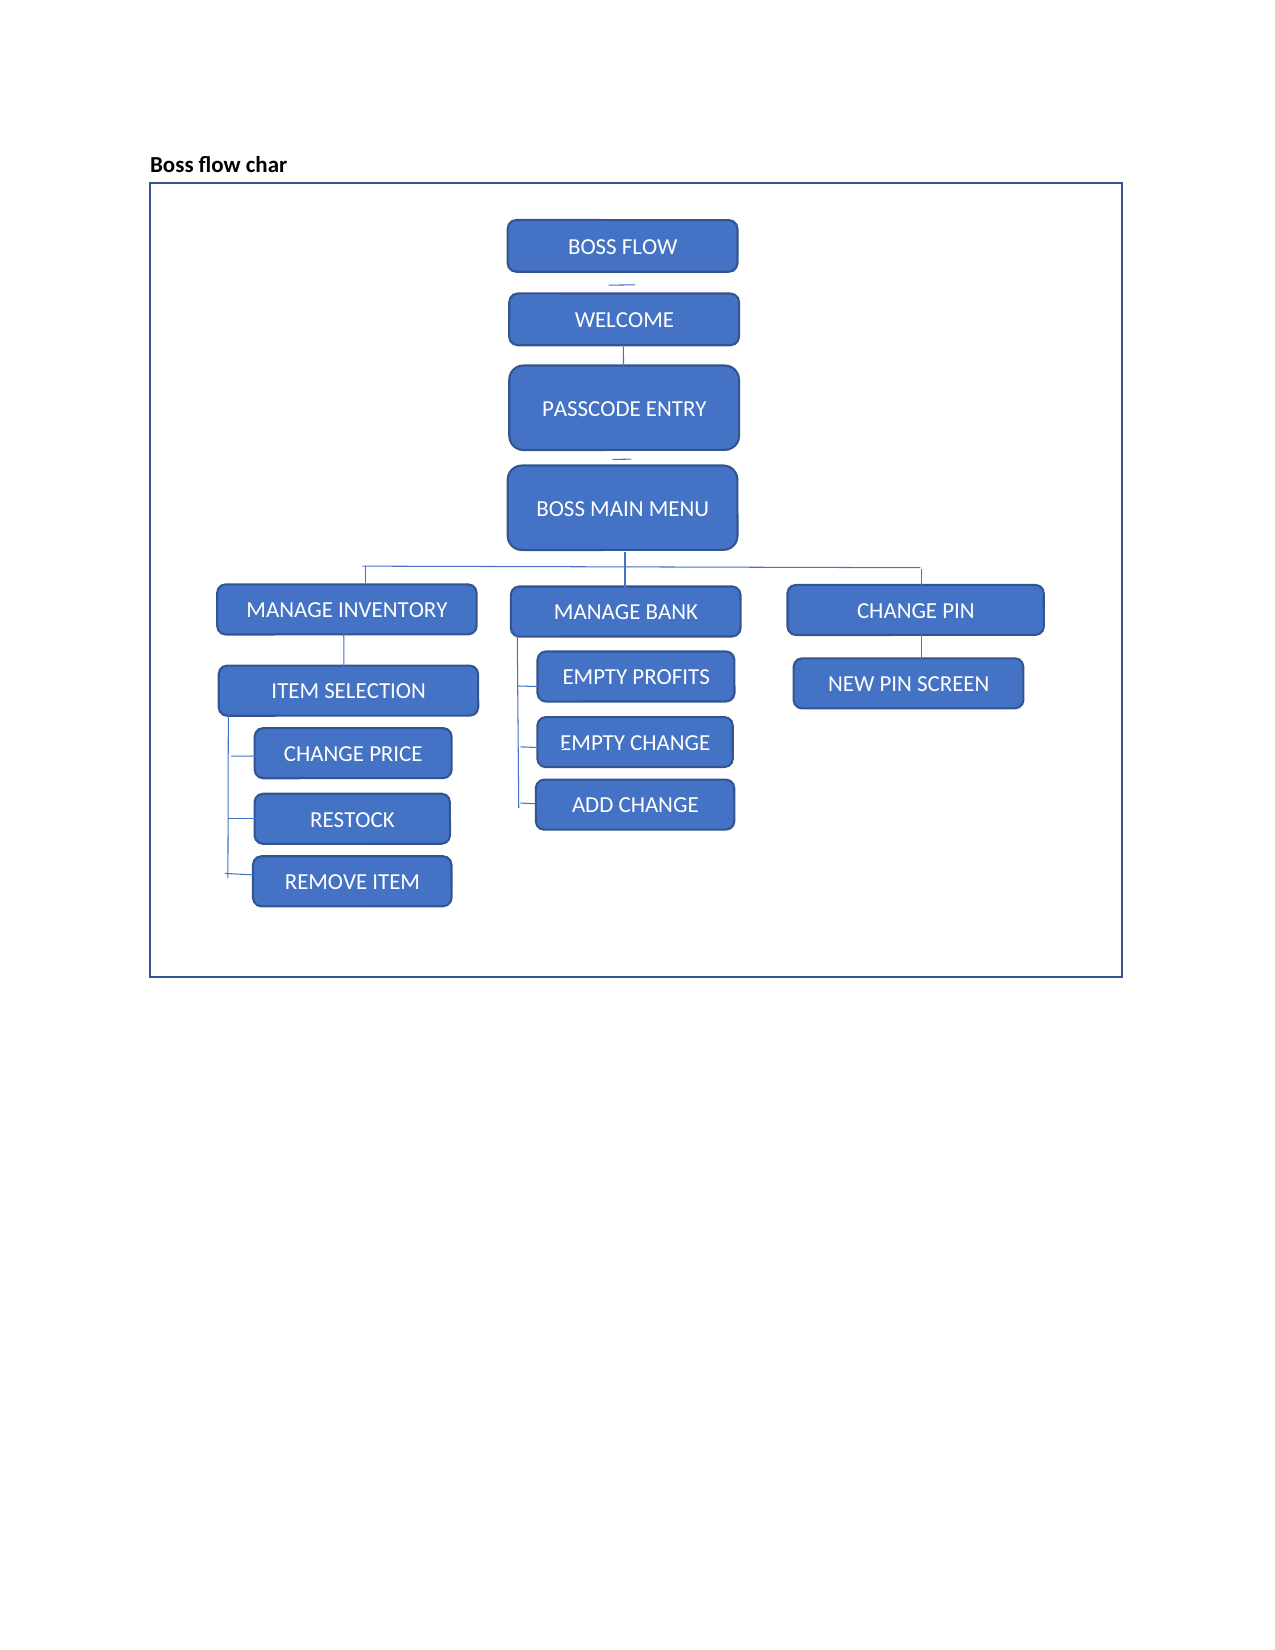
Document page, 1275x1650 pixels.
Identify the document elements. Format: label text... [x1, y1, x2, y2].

text Boss flow char [150, 150, 1125, 178]
